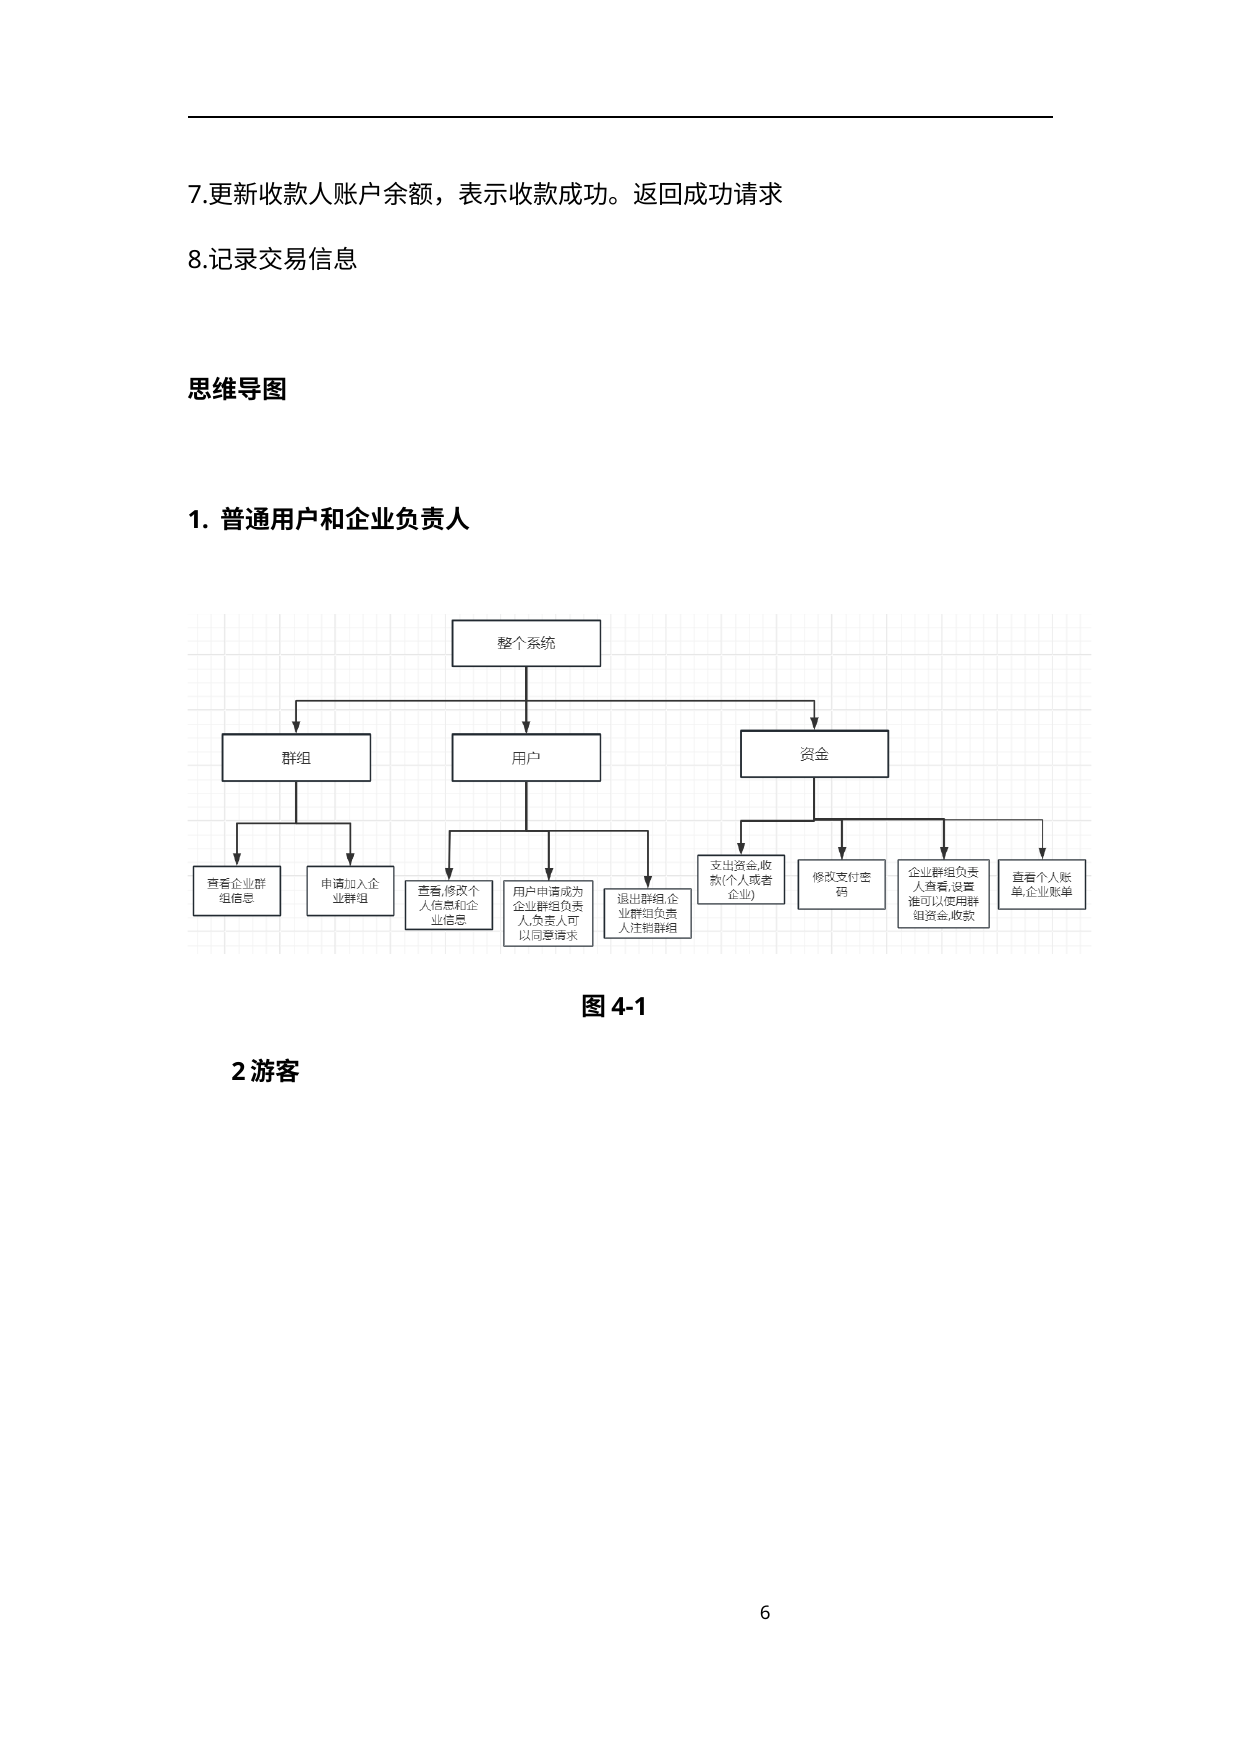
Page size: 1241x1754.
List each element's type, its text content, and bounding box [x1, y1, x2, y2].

list 2游客 [187, 1037, 1053, 1102]
list 8.记录交易信息 [187, 225, 1053, 290]
list 图4-1 [537, 972, 1053, 1037]
list 7.更新收款人账户余额，表示收款成功。返回成功请求 [187, 160, 1053, 225]
list 普通用户和企业负责人 [187, 485, 1053, 550]
list 思维导图 [187, 355, 1053, 420]
picture [187, 614, 1092, 954]
